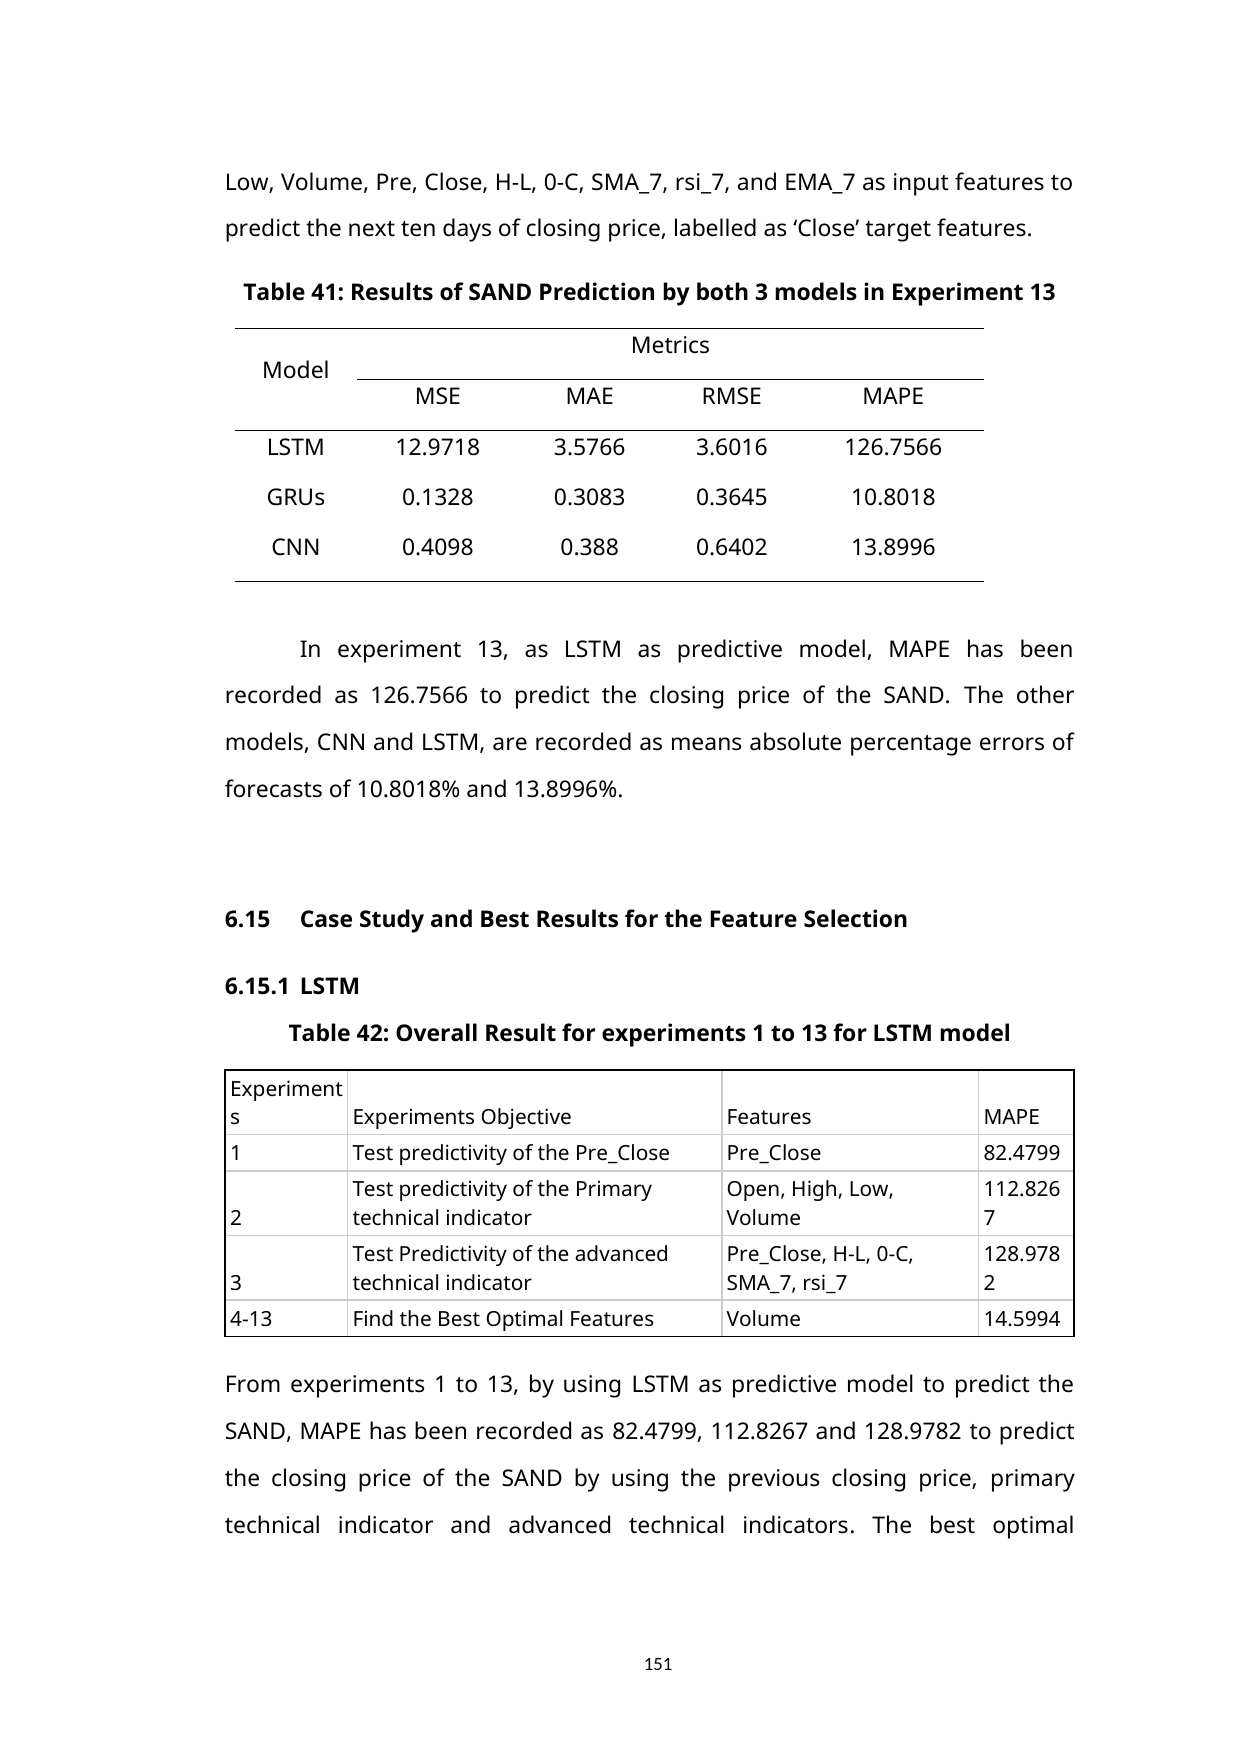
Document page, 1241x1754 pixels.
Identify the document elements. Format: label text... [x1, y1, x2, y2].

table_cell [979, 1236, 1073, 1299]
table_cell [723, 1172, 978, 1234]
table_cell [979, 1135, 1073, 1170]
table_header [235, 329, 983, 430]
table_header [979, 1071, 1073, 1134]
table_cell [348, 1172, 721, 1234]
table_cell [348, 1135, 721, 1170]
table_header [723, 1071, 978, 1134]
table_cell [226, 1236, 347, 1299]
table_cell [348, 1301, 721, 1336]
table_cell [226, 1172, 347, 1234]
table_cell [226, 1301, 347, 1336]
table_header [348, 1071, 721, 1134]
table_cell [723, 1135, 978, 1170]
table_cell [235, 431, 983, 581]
subtitle 6.15 Case Study and Best Results for the Feature Selection [224, 903, 1075, 934]
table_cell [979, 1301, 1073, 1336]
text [224, 165, 1075, 243]
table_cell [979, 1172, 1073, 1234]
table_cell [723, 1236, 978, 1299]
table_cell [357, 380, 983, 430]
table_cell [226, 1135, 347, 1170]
subtitle 6.15.1 LSTM [224, 970, 1075, 1001]
text In experiment 13, as LSTM as predictive model, MAPE has been recorded as 126.7566 to predict the closing price of the SAND. The other models, CNN and LSTM, are recorded as means absolute percentage errors of forecasts of 10.8018% and 13.8996%. [224, 632, 1075, 804]
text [224, 1368, 1075, 1540]
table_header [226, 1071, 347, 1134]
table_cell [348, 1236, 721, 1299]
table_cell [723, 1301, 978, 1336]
